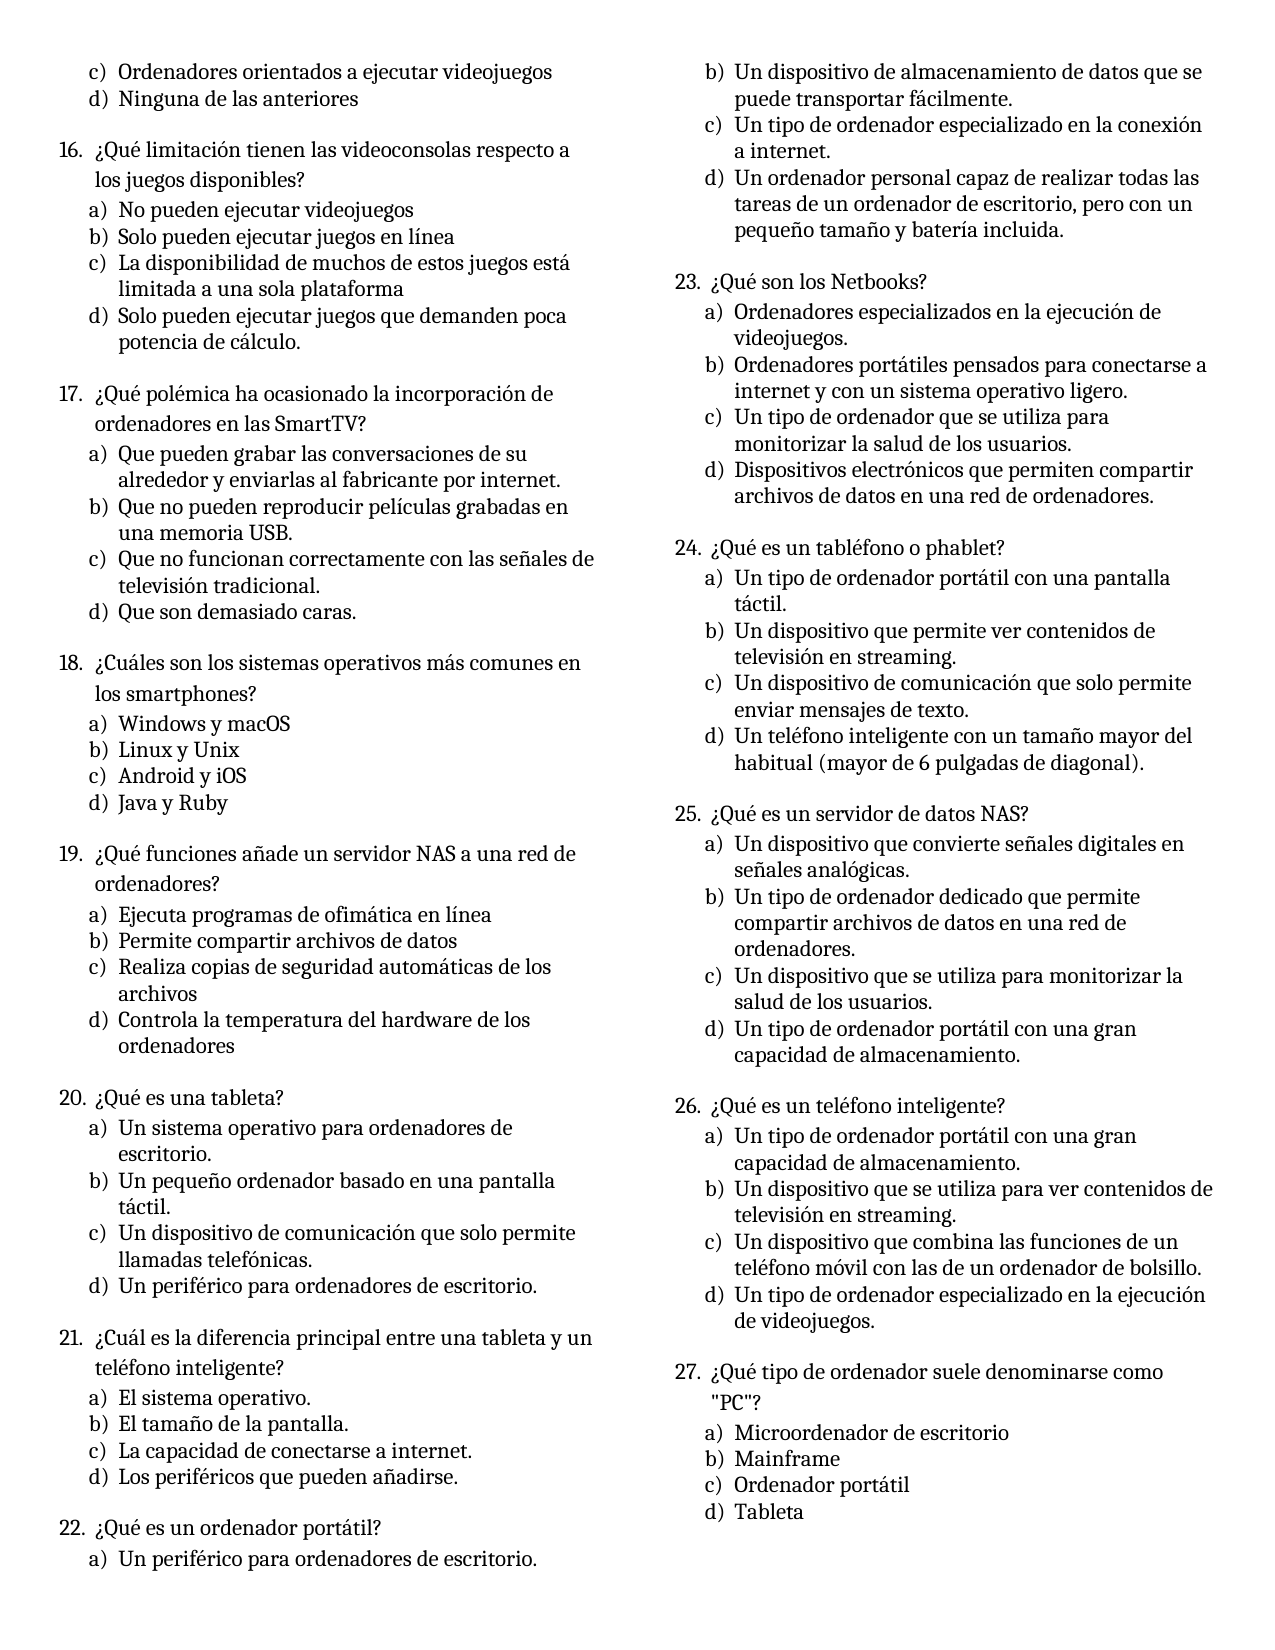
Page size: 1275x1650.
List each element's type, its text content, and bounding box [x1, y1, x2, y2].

text c) Un dispositivo que combina las funciones de un teléfono móvil con las de un ordenador de bolsillo. [704, 1229, 1216, 1281]
text a) No pueden ejecutar videojuegos [89, 197, 600, 223]
text a) Que pueden grabar las conversaciones de su alrededor y enviarlas al fabricante por internet. [89, 441, 600, 493]
text d) Los periféricos que pueden añadirse. [89, 1464, 600, 1490]
list ¿Cuál es la diferencia principal entre una tableta y un teléfono inteligente? [59, 1324, 600, 1381]
text b) Un pequeño ordenador basado en una pantalla táctil. [89, 1167, 600, 1220]
text c) Un tipo de ordenador especializado en la conexión a internet. [704, 112, 1216, 164]
text d) Un periférico para ordenadores de escritorio. [89, 1273, 600, 1299]
text c) Que no funcionan correctamente con las señales de televisión tradicional. [89, 546, 600, 599]
text d) Dispositivos electrónicos que permiten compartir archivos de datos en una red de ordenadores. [704, 457, 1216, 509]
text b) Linux y Unix [89, 737, 600, 763]
list ¿Qué funciones añade un servidor NAS a una red de ordenadores? [59, 841, 600, 898]
text d) Un tipo de ordenador especializado en la ejecución de videojuegos. [704, 1281, 1216, 1334]
text b) Un dispositivo que permite ver contenidos de televisión en streaming. [704, 617, 1216, 670]
text b) Ordenadores portátiles pensados para conectarse a internet y con un sistema operativo ligero. [704, 351, 1216, 404]
text d) Un teléfono inteligente con un tamaño mayor del habitual (mayor de 6 pulgadas de diagonal). [704, 723, 1216, 776]
text b) Un dispositivo que se utiliza para ver contenidos de televisión en streaming. [704, 1176, 1216, 1229]
text d) Que son demasiado caras. [89, 599, 600, 625]
list ¿Qué es un teléfono inteligente? [675, 1093, 1216, 1119]
text c) La disponibilidad de muchos de estos juegos está limitada a una sola plataforma [89, 250, 600, 303]
text b) Que no pueden reproducir películas grabadas en una memoria USB. [89, 493, 600, 546]
text c) Un dispositivo que se utiliza para monitorizar la salud de los usuarios. [704, 963, 1216, 1015]
text b) Un dispositivo de almacenamiento de datos que se puede transportar fácilmente. [704, 59, 1216, 112]
text b) Mainframe [704, 1446, 1216, 1472]
text c) Realiza copias de seguridad automáticas de los archivos [89, 954, 600, 1007]
text c) Android y iOS [89, 763, 600, 790]
text c) Un tipo de ordenador que se utiliza para monitorizar la salud de los usuarios. [704, 404, 1216, 457]
text d) Controla la temperatura del hardware de los ordenadores [89, 1007, 600, 1059]
text a) Microordenador de escritorio [704, 1419, 1216, 1446]
text a) Ordenadores especializados en la ejecución de videojuegos. [704, 299, 1216, 351]
text d) Tableta [704, 1498, 1216, 1525]
list ¿Qué es un tabléfono o phablet? [675, 534, 1216, 561]
list ¿Qué es una tableta? [59, 1084, 600, 1111]
text a) El sistema operativo. [89, 1385, 600, 1411]
text b) Un tipo de ordenador dedicado que permite compartir archivos de datos en una red de ordenadores. [704, 883, 1216, 963]
text b) Solo pueden ejecutar juegos en línea [89, 223, 600, 250]
text a) Un periférico para ordenadores de escritorio. [89, 1545, 600, 1572]
text c) Ordenadores orientados a ejecutar videojuegos [89, 59, 600, 85]
list ¿Qué es un servidor de datos NAS? [675, 801, 1216, 827]
text a) Un tipo de ordenador portátil con una gran capacidad de almacenamiento. [704, 1123, 1216, 1176]
text c) Un dispositivo de comunicación que solo permite enviar mensajes de texto. [704, 670, 1216, 723]
list ¿Qué tipo de ordenador suele denominarse como "PC"? [675, 1359, 1216, 1416]
text b) El tamaño de la pantalla. [89, 1411, 600, 1437]
text d) Solo pueden ejecutar juegos que demanden poca potencia de cálculo. [89, 303, 600, 355]
text d) Un ordenador personal capaz de realizar todas las tareas de un ordenador de escritorio, pero con un pequeño tamaño y batería incluida. [704, 164, 1216, 243]
text c) La capacidad de conectarse a internet. [89, 1437, 600, 1464]
text b) Permite compartir archivos de datos [89, 928, 600, 954]
list ¿Qué limitación tienen las videoconsolas respecto a los juegos disponibles? [59, 137, 600, 193]
list ¿Qué polémica ha ocasionado la incorporación de ordenadores en las SmartTV? [59, 380, 600, 437]
text a) Un tipo de ordenador portátil con una pantalla táctil. [704, 565, 1216, 617]
text a) Ejecuta programas de ofimática en línea [89, 901, 600, 928]
text d) Java y Ruby [89, 790, 600, 816]
text c) Ordenador portátil [704, 1472, 1216, 1498]
list ¿Qué son los Netbooks? [675, 268, 1216, 295]
text a) Un dispositivo que convierte señales digitales en señales analógicas. [704, 831, 1216, 883]
list ¿Cuáles son los sistemas operativos más comunes en los smartphones? [59, 650, 600, 707]
text c) Un dispositivo de comunicación que solo permite llamadas telefónicas. [89, 1220, 600, 1273]
text d) Ninguna de las anteriores [89, 85, 600, 112]
text d) Un tipo de ordenador portátil con una gran capacidad de almacenamiento. [704, 1015, 1216, 1068]
text a) Un sistema operativo para ordenadores de escritorio. [89, 1115, 600, 1167]
list ¿Qué es un ordenador portátil? [59, 1515, 600, 1541]
text a) Windows y macOS [89, 711, 600, 737]
